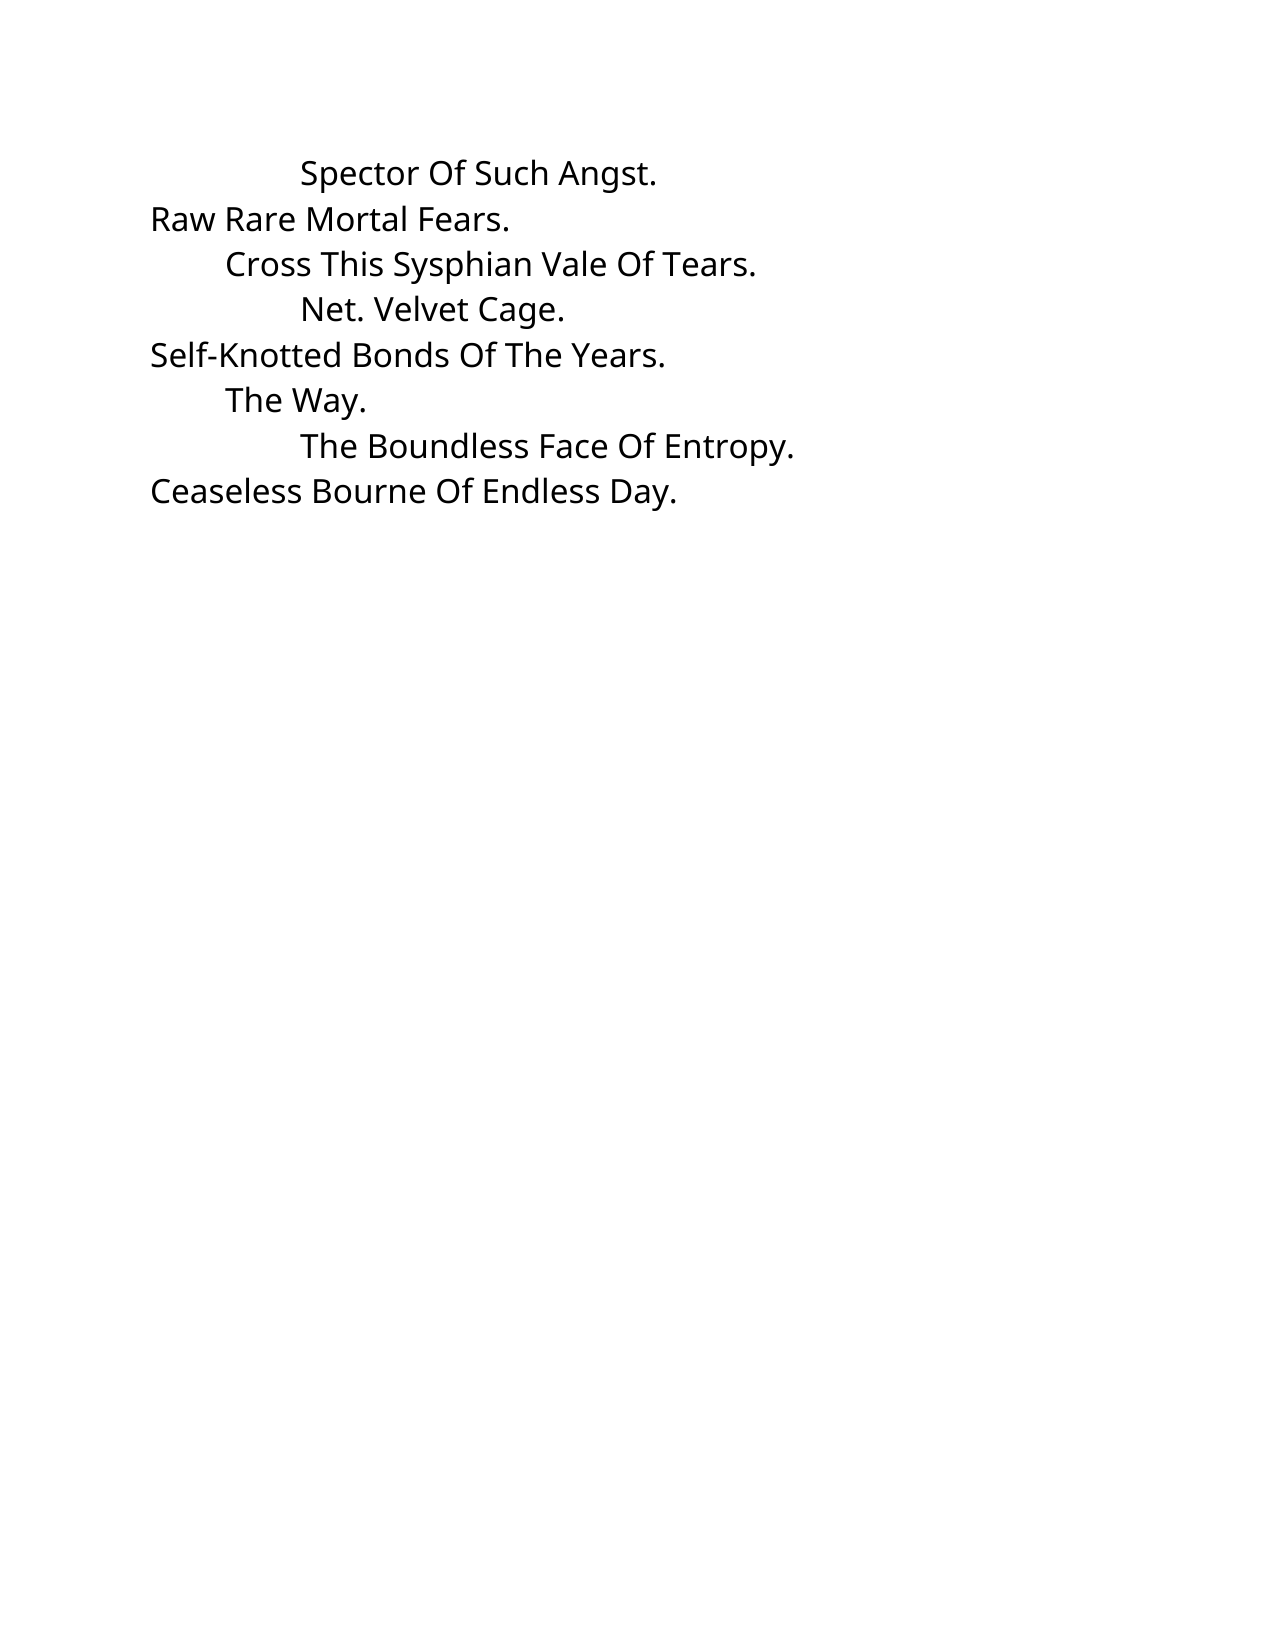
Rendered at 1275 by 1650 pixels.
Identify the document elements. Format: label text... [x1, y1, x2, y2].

text Raw Rare Mortal Fears. [150, 195, 1125, 241]
text Net. Velvet Cage. [225, 286, 1125, 332]
text Self-Knotted Bonds Of The Years. [150, 332, 1125, 377]
text Cross This Sysphian Vale Of Tears. [150, 241, 1125, 286]
text The Boundless Face Of Entropy. [225, 422, 1125, 468]
text The Way. [150, 377, 1125, 422]
text Ceaseless Bourne Of Endless Day. [150, 468, 1125, 513]
text Spector Of Such Angst. [225, 150, 1125, 195]
